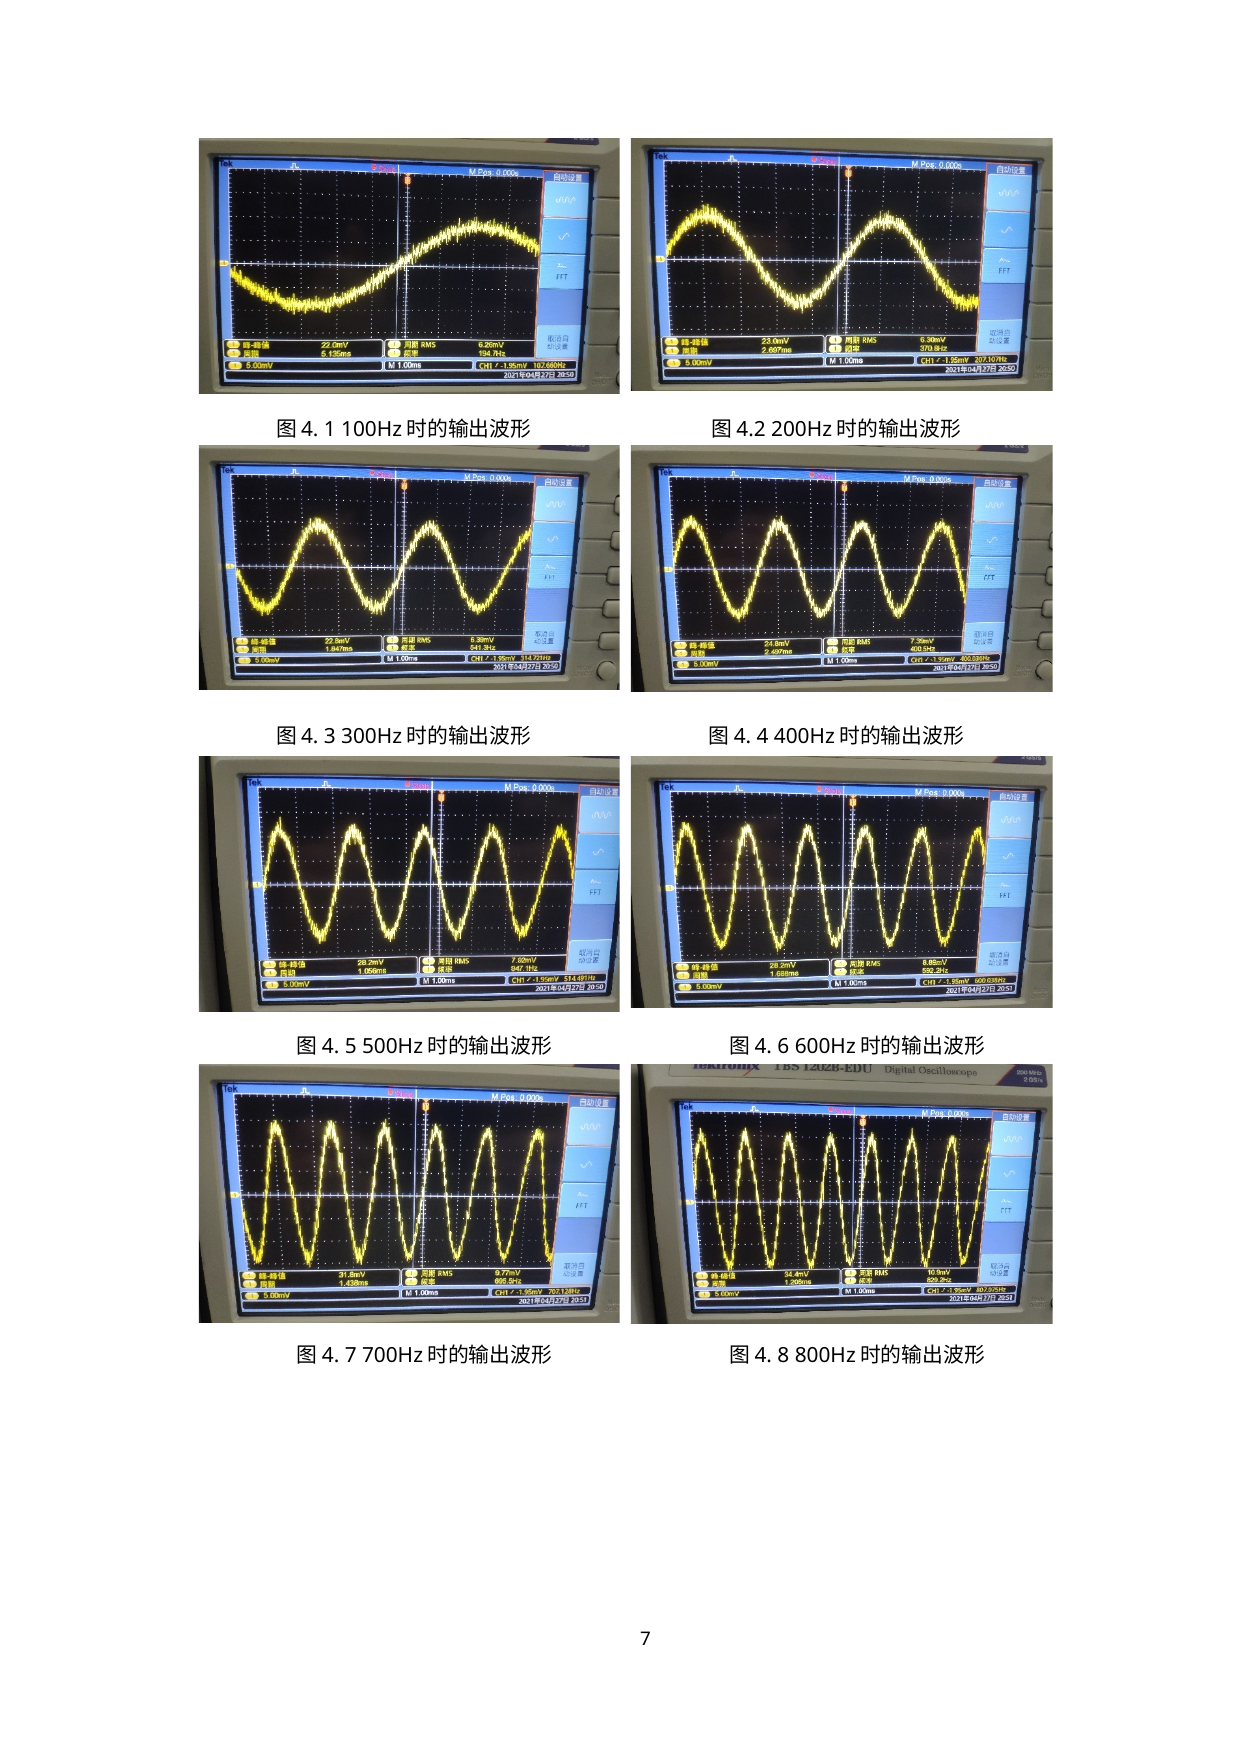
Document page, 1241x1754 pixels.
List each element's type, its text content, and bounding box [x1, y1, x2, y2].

table_cell 图4. 3 300Hz时的输出波形 [188, 446, 619, 754]
table_cell 图4. 8 800Hz时的输出波形 [620, 1062, 1053, 1370]
table_cell 图4. 6 600Hz时的输出波形 [620, 754, 1053, 1062]
table_cell 图4. 7 700Hz时的输出波形 [188, 1062, 619, 1370]
picture [630, 756, 1053, 1008]
picture [198, 1064, 620, 1323]
table_cell 图4. 4 400Hz时的输出波形 [620, 446, 1053, 754]
picture [630, 1064, 1053, 1324]
picture [630, 138, 1053, 391]
table_cell 图4. 5 500Hz时的输出波形 [188, 754, 619, 1062]
table_header 图4.2 200Hz时的输出波形 [620, 138, 1053, 446]
picture [630, 445, 1053, 692]
picture [198, 445, 620, 690]
table_header 图4. 1 100Hz时的输出波形 [188, 138, 619, 446]
picture [198, 756, 620, 1012]
picture [198, 138, 620, 394]
